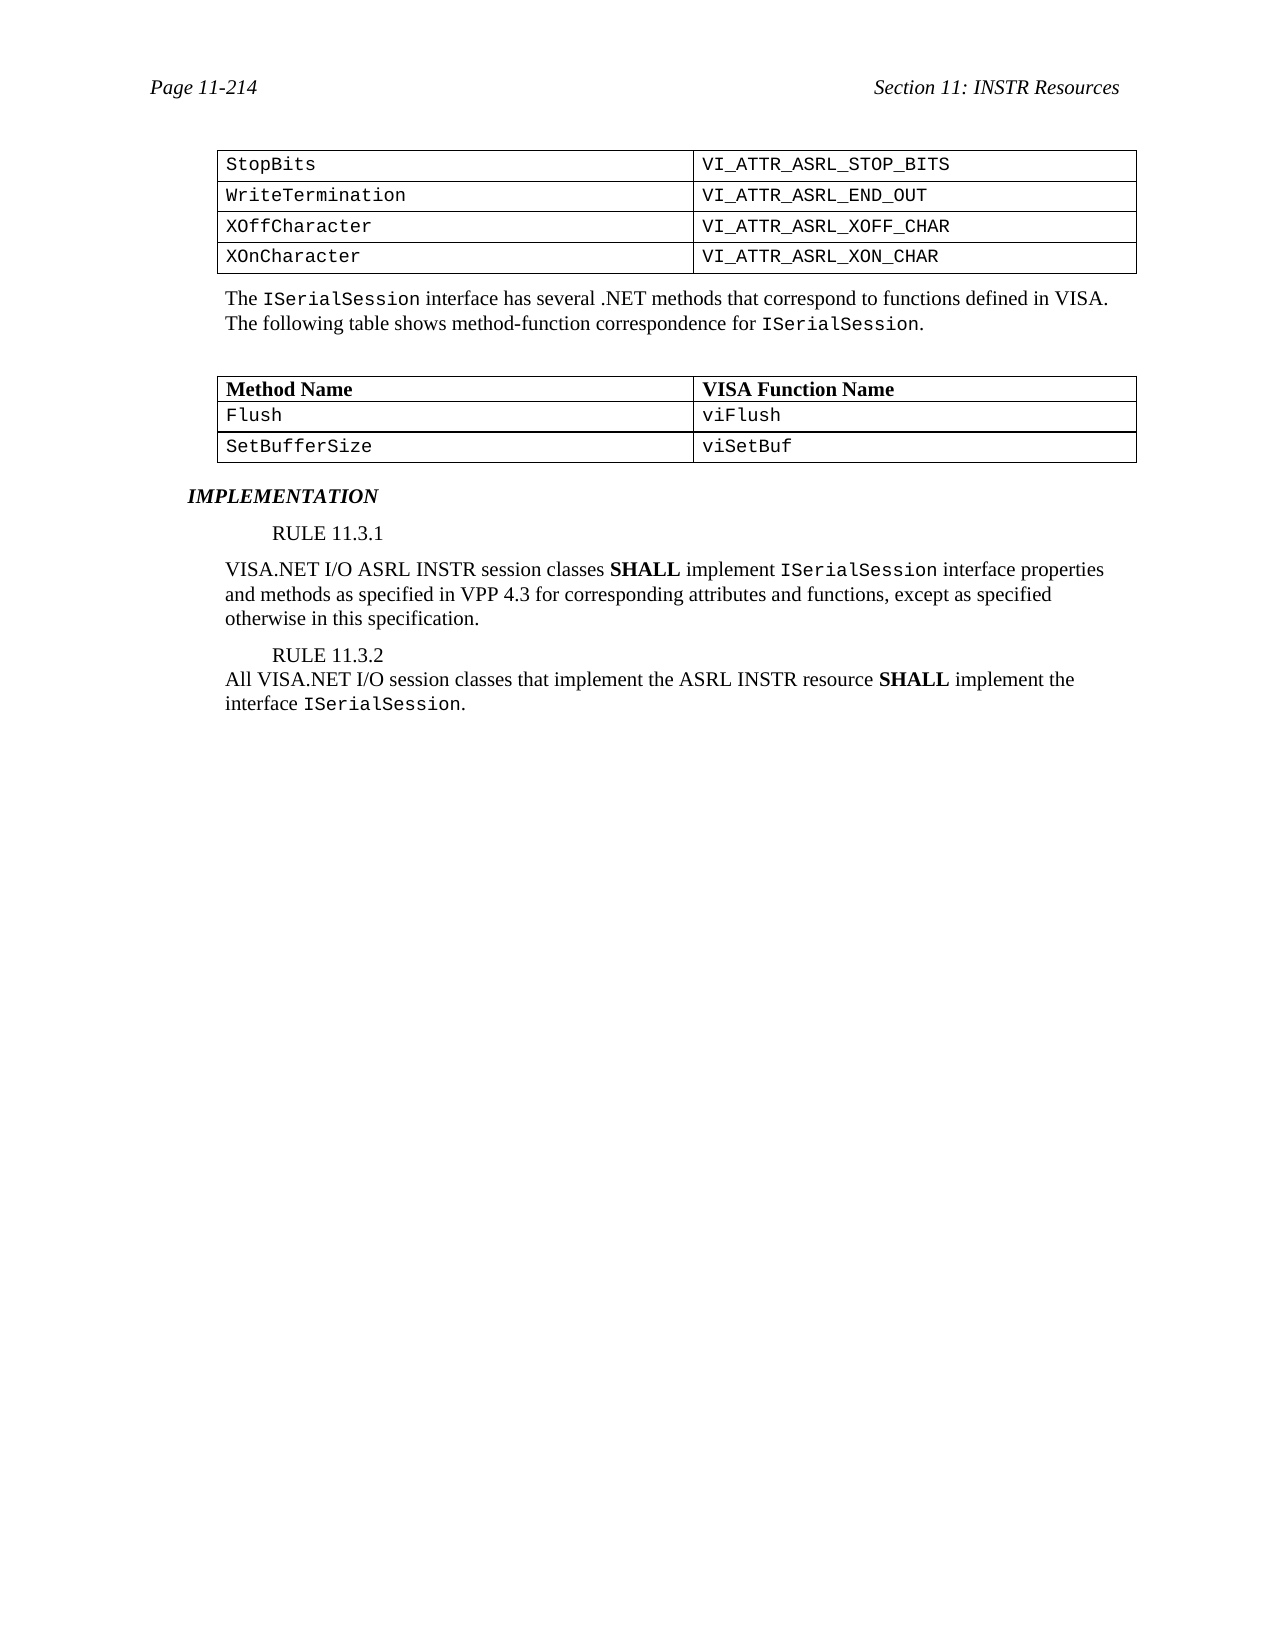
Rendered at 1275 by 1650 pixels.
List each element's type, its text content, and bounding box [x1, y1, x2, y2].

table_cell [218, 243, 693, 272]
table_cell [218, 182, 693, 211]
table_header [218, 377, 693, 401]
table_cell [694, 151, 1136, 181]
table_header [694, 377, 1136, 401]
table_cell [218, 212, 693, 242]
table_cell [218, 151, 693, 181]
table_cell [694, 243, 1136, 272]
text VISA.NET I/O ASRL INSTR session classes SHALL implement ISerialSession interface properties and methods as specified in VPP 4.3 for corresponding attributes and functions, except as specified otherwise in this specification. [225, 557, 1125, 630]
text The ISerialSession interface has several .NET methods that correspond to functions defined in VISA. The following table shows method-function correspondence for ISerialSession. [225, 286, 1125, 336]
subtitle Implementation [187, 484, 1125, 508]
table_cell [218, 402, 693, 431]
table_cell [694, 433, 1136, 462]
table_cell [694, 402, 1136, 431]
text All VISA.NET I/O session classes that implement the ASRL INSTR resource SHALL implement the interface ISerialSession. [225, 667, 1125, 716]
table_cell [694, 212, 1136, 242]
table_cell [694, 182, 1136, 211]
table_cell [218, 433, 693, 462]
